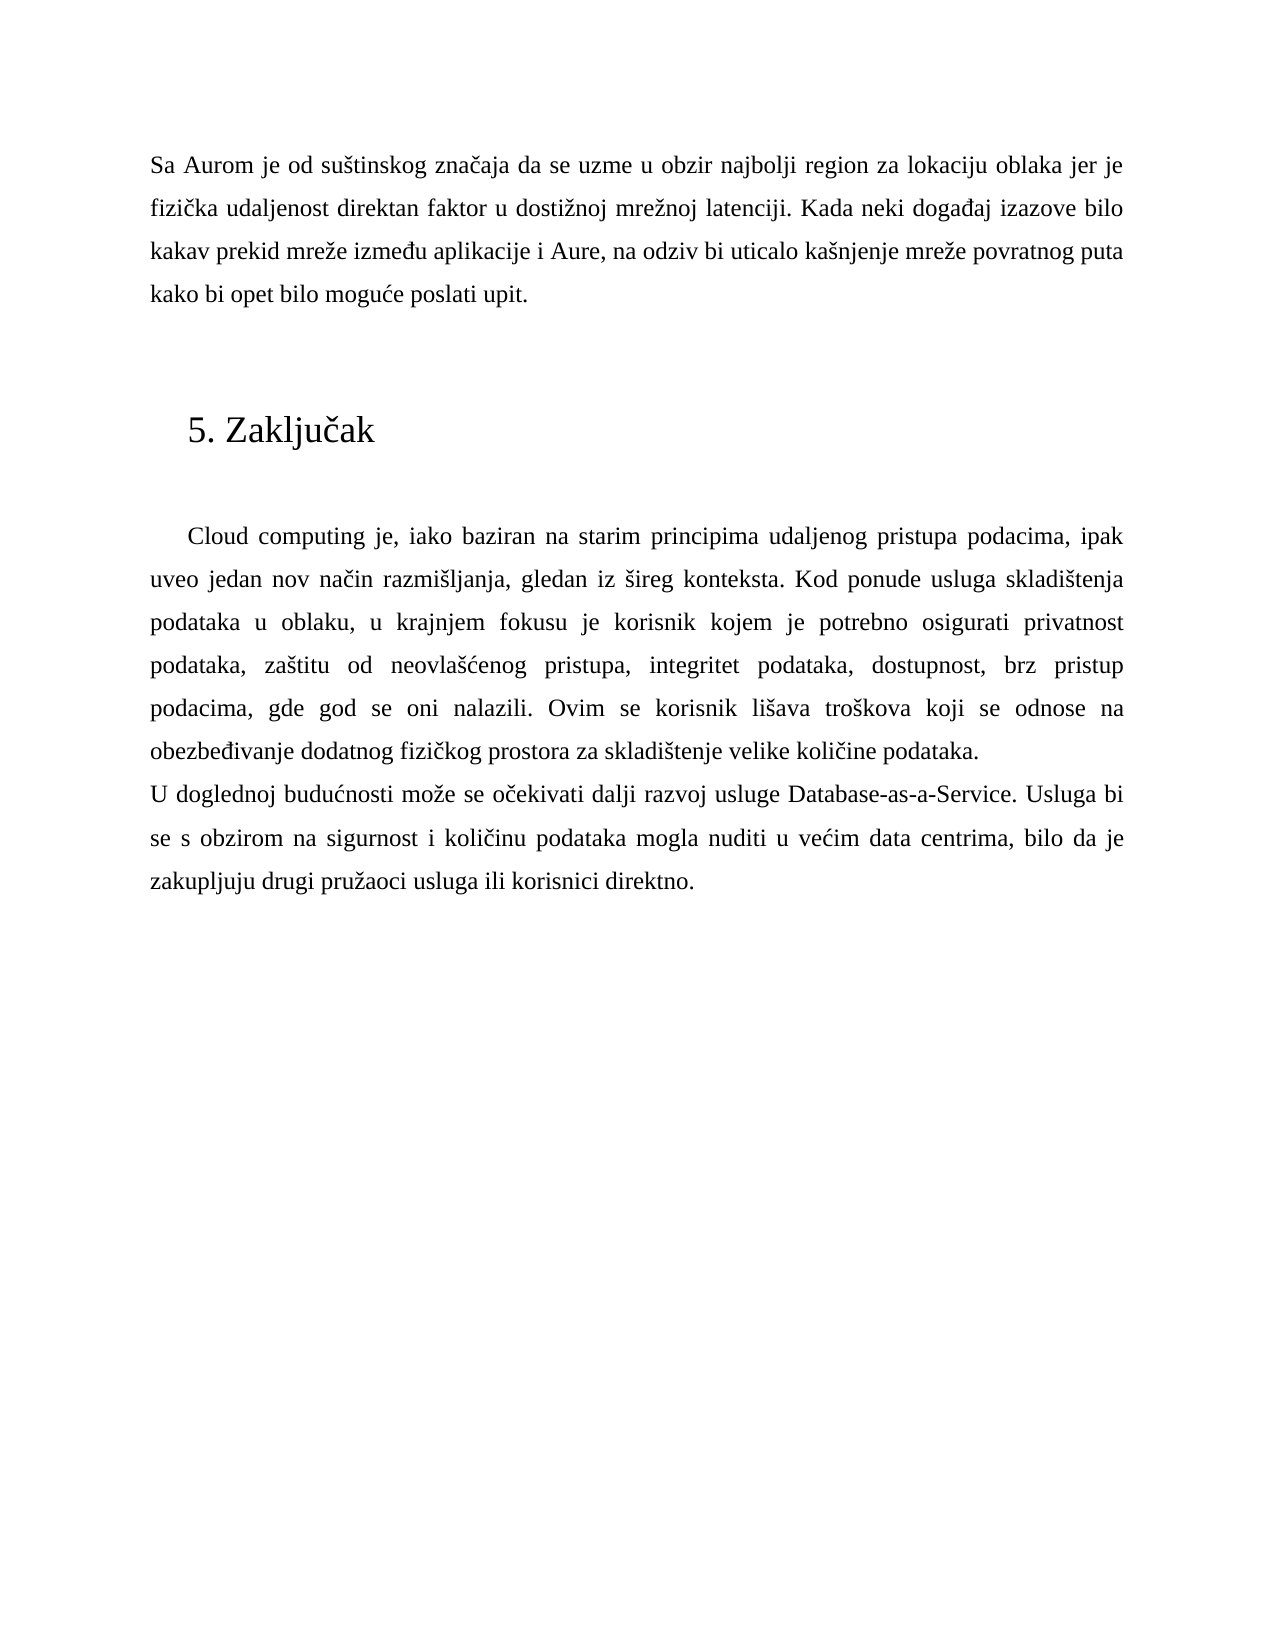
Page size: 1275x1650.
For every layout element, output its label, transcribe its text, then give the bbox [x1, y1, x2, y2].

text U doglednoj budućnosti može se očekivati dalji razvoj usluge Database-as-a-Service. Usluga bi se s obzirom na sigurnost i količinu podataka mogla nuditi u većim data centrima, bilo da je zakupljuju drugi pružaoci usluga ili korisnici direktno. [150, 779, 1125, 894]
subtitle Zaključak [187, 407, 1125, 450]
text Cloud computing je, iako baziran na starim principima udaljenog pristupa podacima, ipak uveo jedan nov način razmišljanja, gledan iz šireg konteksta. Kod ponude usluga skladištenja podataka u oblaku, u krajnjem fokusu je korisnik kojem je potrebno osigurati privatnost podataka, zaštitu od neovlašćenog pristupa, integritet podataka, dostupnost, brz pristup podacima, gde god se oni nalazili. Ovim se korisnik lišava troškova koji se odnose na obezbeđivanje dodatnog fizičkog prostora za skladištenje velike količine podataka. [150, 521, 1125, 765]
text Sa Aurom je od suštinskog značaja da se uzme u obzir najbolji region za lokaciju oblaka jer je fizička udaljenost direktan faktor u dostižnoj mrežnoj latenciji. Kada neki događaj izazove bilo kakav prekid mreže između aplikacije i Aure, na odziv bi uticalo kašnjenje mreže povratnog puta kako bi opet bilo moguće poslati upit. [150, 150, 1125, 308]
